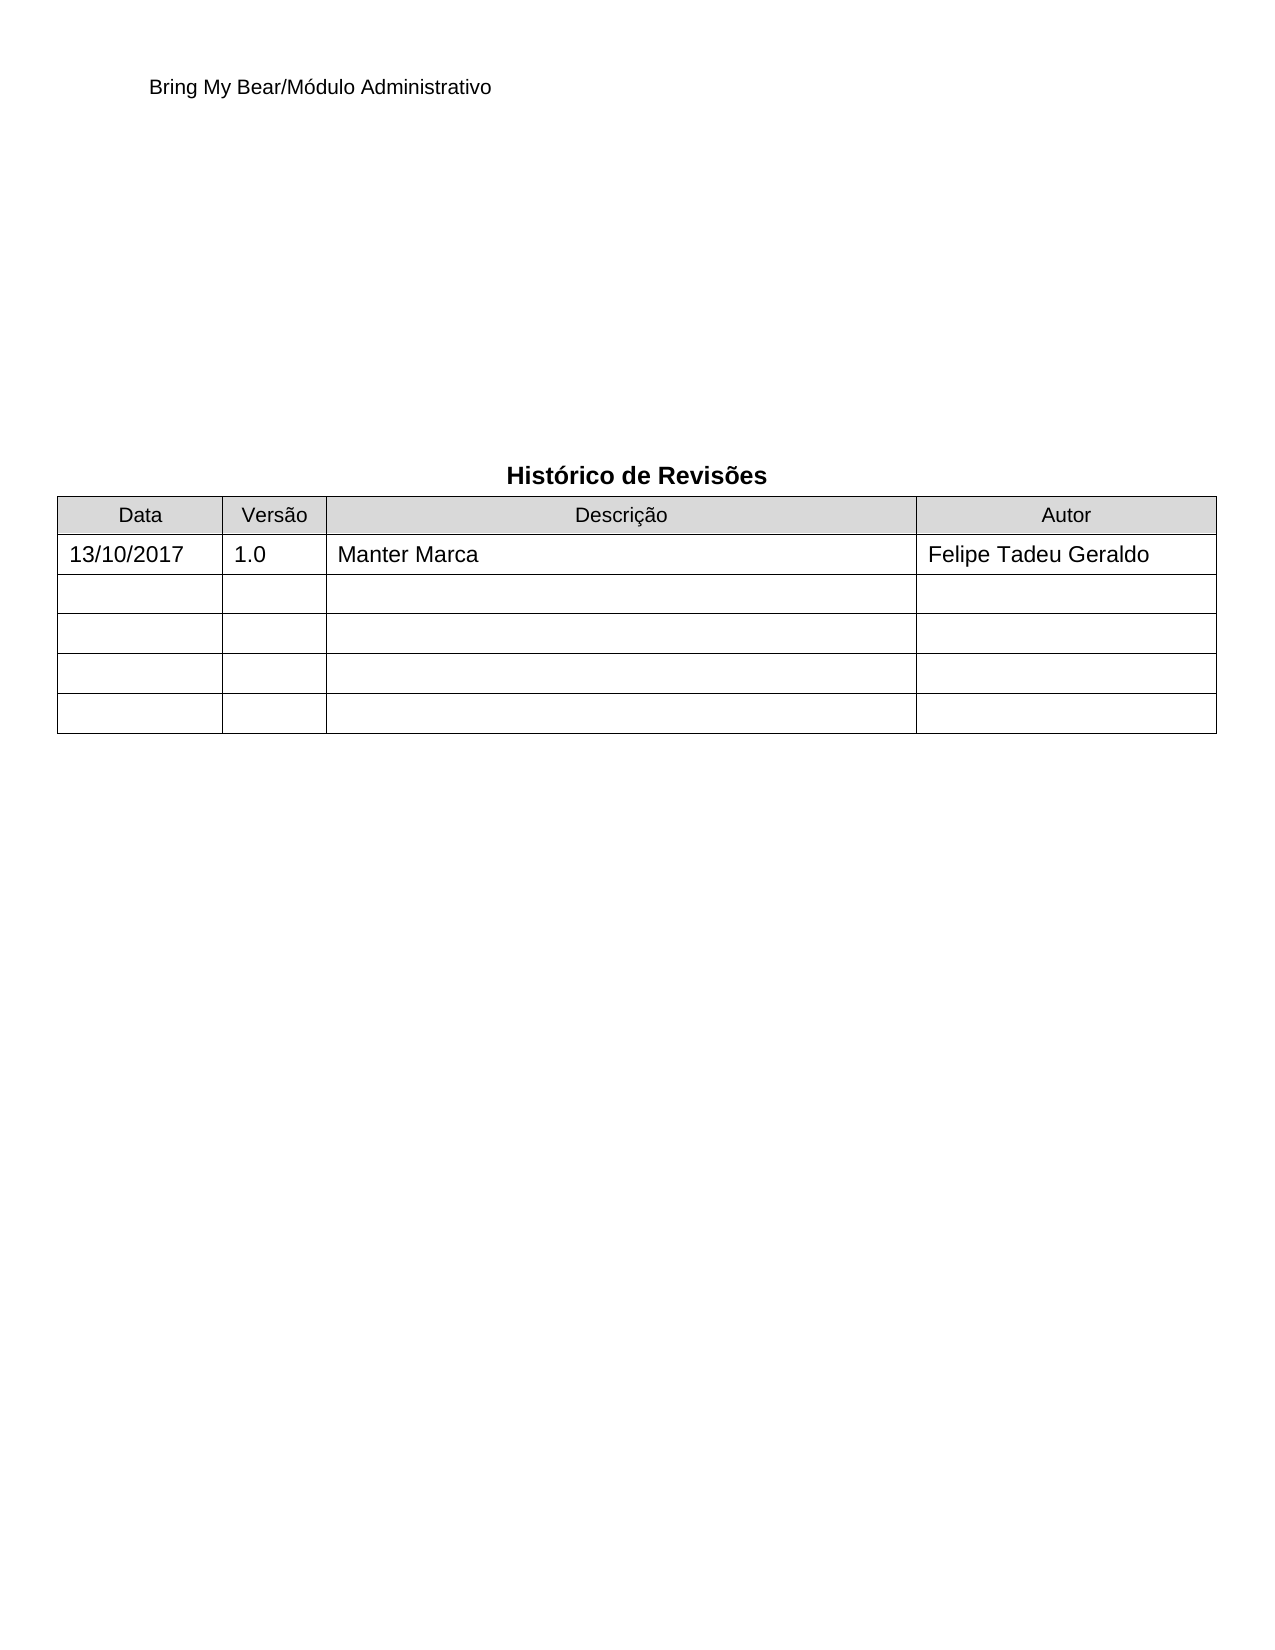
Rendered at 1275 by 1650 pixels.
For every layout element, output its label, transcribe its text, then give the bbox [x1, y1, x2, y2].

table_cell Felipe Tadeu Geraldo [917, 535, 1216, 573]
table_cell 1.0 [223, 535, 326, 573]
table_cell [327, 654, 916, 693]
table_cell [917, 654, 1216, 693]
table_cell [917, 575, 1216, 613]
table_cell [58, 614, 222, 653]
table_cell [223, 575, 326, 613]
table_cell [58, 654, 222, 693]
table_cell [58, 575, 222, 613]
text Histórico de Revisões [149, 461, 1125, 490]
table_header Versão [223, 497, 326, 533]
table_header Autor [917, 497, 1216, 533]
table_cell [58, 694, 222, 733]
table_cell [327, 614, 916, 653]
table_cell [223, 694, 326, 733]
table_cell [917, 694, 1216, 733]
table_cell [223, 614, 326, 653]
table_header Descrição [327, 497, 916, 533]
table_cell [327, 694, 916, 733]
table_cell [223, 654, 326, 693]
table_cell Manter Marca [327, 535, 916, 573]
table_cell [917, 614, 1216, 653]
table_cell [327, 575, 916, 613]
table_header Data [58, 497, 222, 533]
table_cell 13/10/2017 [58, 535, 222, 573]
